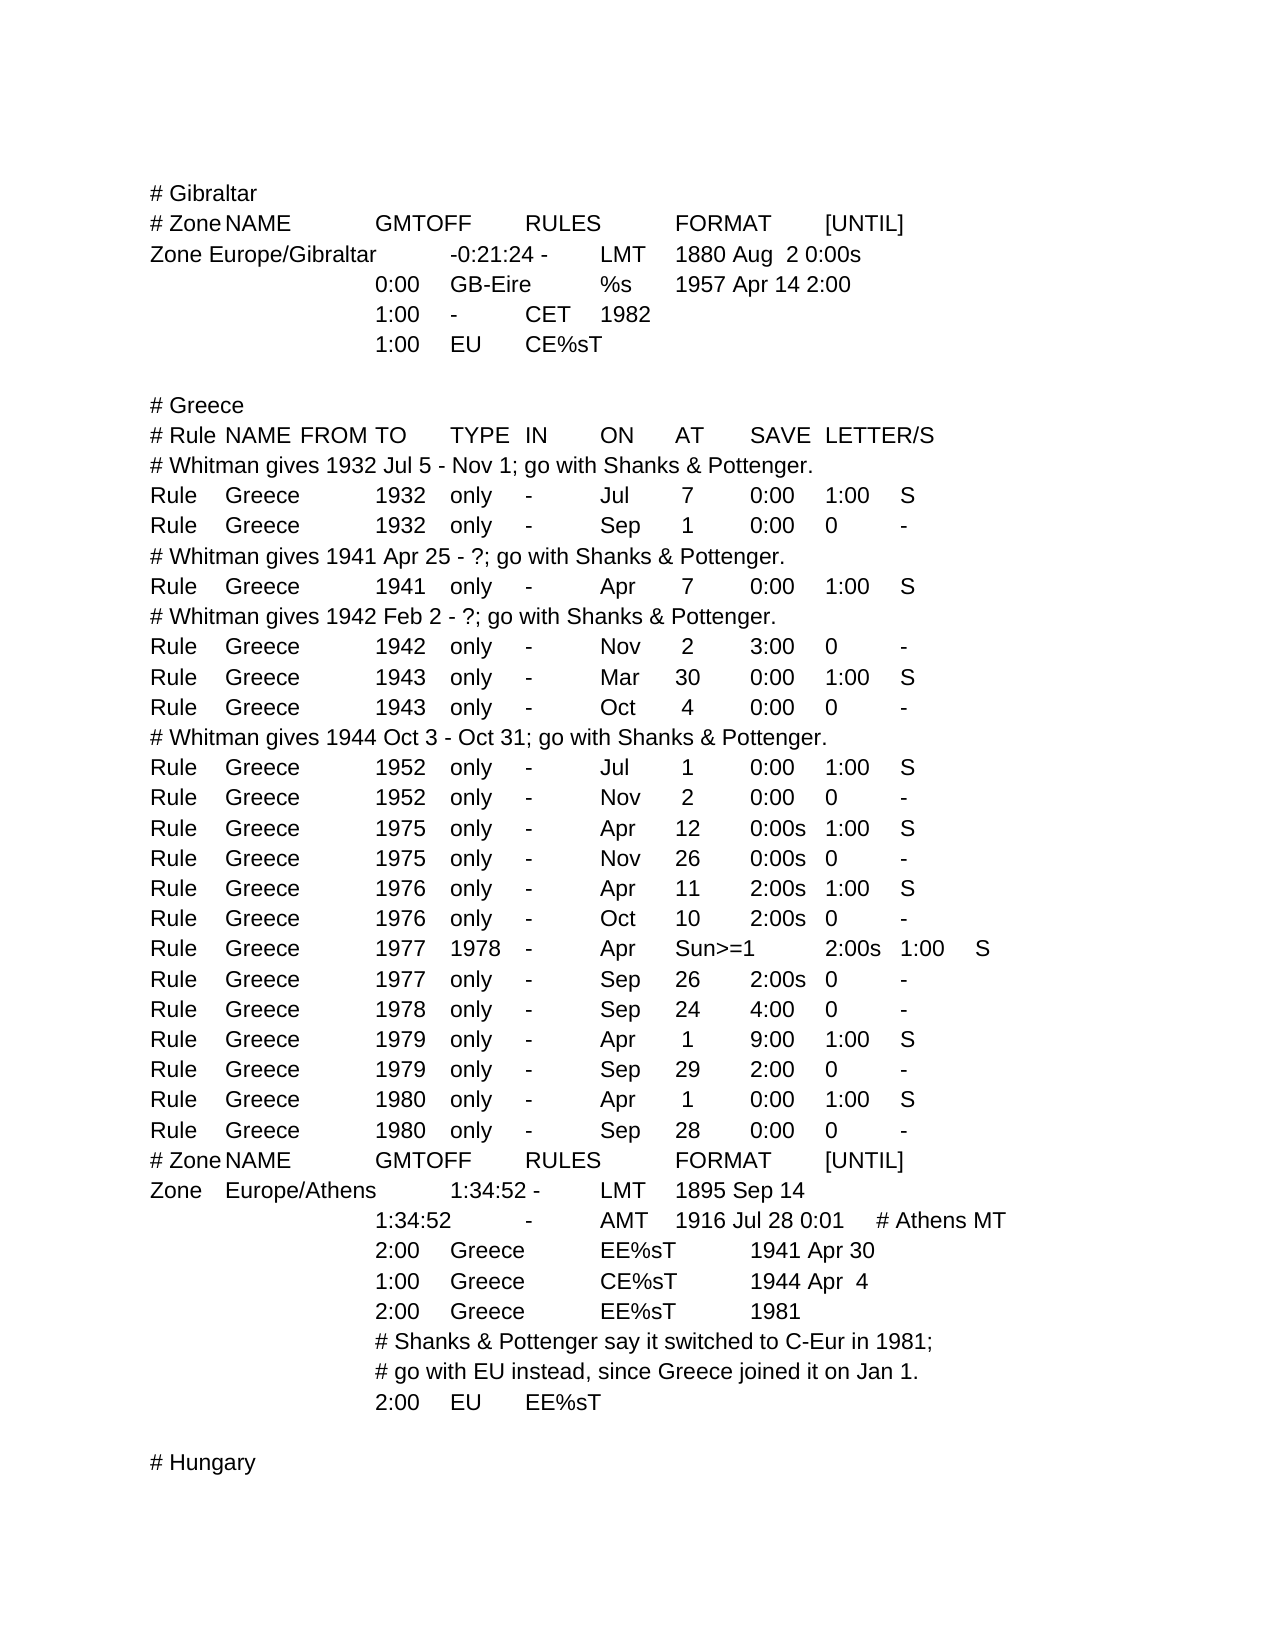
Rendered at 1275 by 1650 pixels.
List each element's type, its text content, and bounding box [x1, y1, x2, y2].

text Rule Greece 1932 only - Sep 1 0:00 0 - [150, 512, 1125, 539]
text Rule Greece 1942 only - Nov 2 3:00 0 - [150, 633, 1125, 660]
text # Shanks & Pottenger say it switched to C-Eur in 1981; [150, 1328, 1125, 1354]
text Rule Greece 1977 only - Sep 26 2:00s 0 - [150, 966, 1125, 992]
text # Whitman gives 1942 Feb 2 - ?; go with Shanks & Pottenger. [150, 603, 1125, 629]
text # Zone NAME GMTOFF RULES FORMAT [UNTIL] [150, 1147, 1125, 1173]
text # go with EU instead, since Greece joined it on Jan 1. [150, 1358, 1125, 1385]
text # Whitman gives 1941 Apr 25 - ?; go with Shanks & Pottenger. [150, 543, 1125, 569]
text Rule Greece 1943 only - Oct 4 0:00 0 - [150, 694, 1125, 720]
text Rule Greece 1975 only - Nov 26 0:00s 0 - [150, 845, 1125, 871]
text # Whitman gives 1944 Oct 3 - Oct 31; go with Shanks & Pottenger. [150, 724, 1125, 750]
text # Greece [150, 392, 1125, 418]
text Rule Greece 1976 only - Apr 11 2:00s 1:00 S [150, 875, 1125, 901]
text # Whitman gives 1932 Jul 5 - Nov 1; go with Shanks & Pottenger. [150, 452, 1125, 478]
text Rule Greece 1932 only - Jul 7 0:00 1:00 S [150, 482, 1125, 509]
text 1:00 - CET 1982 [150, 301, 1125, 327]
text 1:00 Greece CE%sT 1944 Apr 4 [150, 1268, 1125, 1294]
text Rule Greece 1952 only - Nov 2 0:00 0 - [150, 784, 1125, 811]
text # Rule NAME FROM TO TYPE IN ON AT SAVE LETTER/S [150, 422, 1125, 448]
text 2:00 EU EE%sT [150, 1388, 1125, 1415]
text 1:34:52 - AMT 1916 Jul 28 0:01 # Athens MT [150, 1207, 1125, 1234]
text Rule Greece 1979 only - Sep 29 2:00 0 - [150, 1056, 1125, 1083]
text # Hungary [150, 1449, 1125, 1475]
text Rule Greece 1941 only - Apr 7 0:00 1:00 S [150, 573, 1125, 599]
text 2:00 Greece EE%sT 1941 Apr 30 [150, 1237, 1125, 1264]
text Rule Greece 1943 only - Mar 30 0:00 1:00 S [150, 663, 1125, 690]
text Rule Greece 1952 only - Jul 1 0:00 1:00 S [150, 754, 1125, 781]
text Rule Greece 1975 only - Apr 12 0:00s 1:00 S [150, 814, 1125, 841]
text # Zone NAME GMTOFF RULES FORMAT [UNTIL] [150, 210, 1125, 237]
text 0:00 GB-Eire %s 1957 Apr 14 2:00 [150, 271, 1125, 297]
text Rule Greece 1980 only - Apr 1 0:00 1:00 S [150, 1086, 1125, 1113]
text Zone Europe/Athens 1:34:52 - LMT 1895 Sep 14 [150, 1177, 1125, 1203]
text Rule Greece 1976 only - Oct 10 2:00s 0 - [150, 905, 1125, 932]
text 2:00 Greece EE%sT 1981 [150, 1298, 1125, 1324]
text 1:00 EU CE%sT [150, 331, 1125, 358]
text # Gibraltar [150, 180, 1125, 207]
text Rule Greece 1979 only - Apr 1 9:00 1:00 S [150, 1026, 1125, 1052]
text Zone Europe/Gibraltar -0:21:24 - LMT 1880 Aug 2 0:00s [150, 241, 1125, 267]
text Rule Greece 1978 only - Sep 24 4:00 0 - [150, 996, 1125, 1022]
text Rule Greece 1977 1978 - Apr Sun>=1 2:00s 1:00 S [150, 935, 1125, 962]
text Rule Greece 1980 only - Sep 28 0:00 0 - [150, 1117, 1125, 1143]
